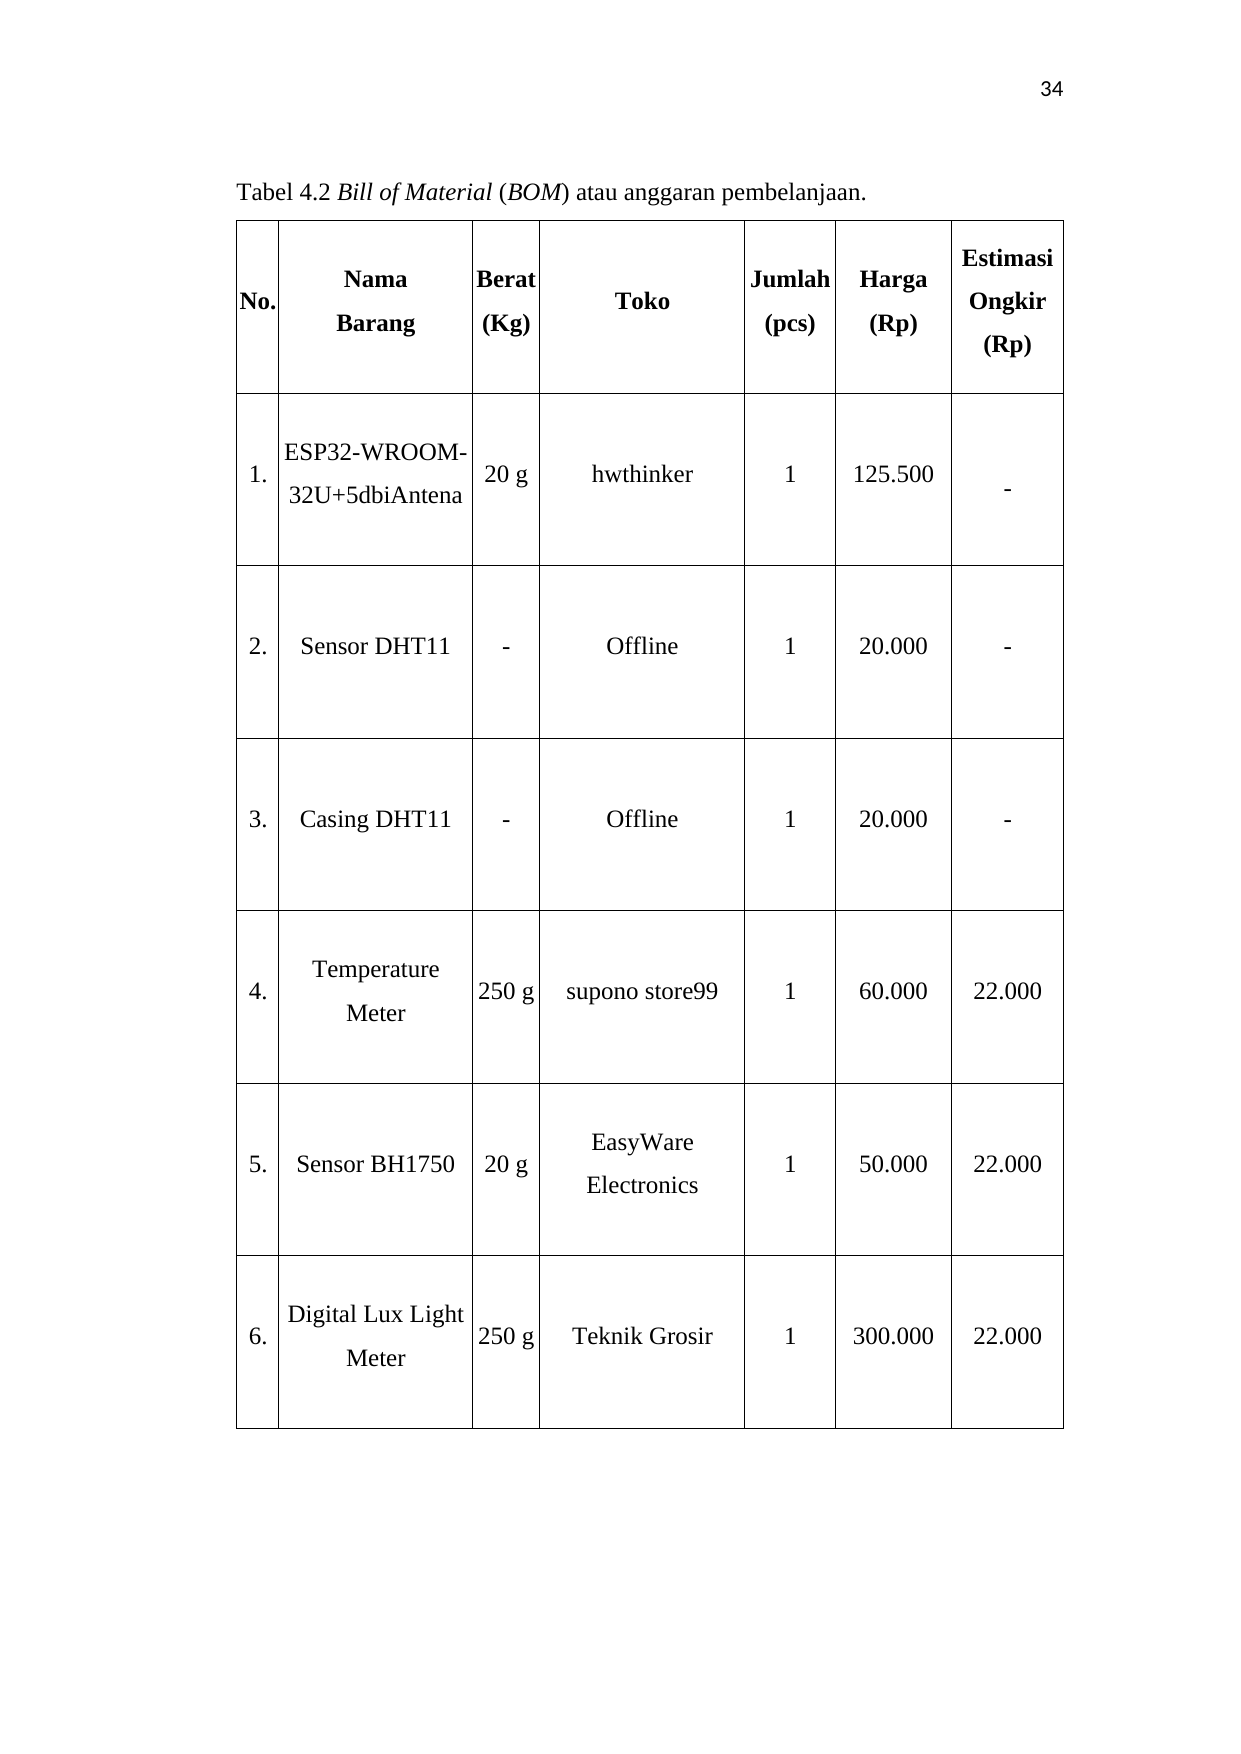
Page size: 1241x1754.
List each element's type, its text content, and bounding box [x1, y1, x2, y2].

table_cell Sensor BH1750 [279, 1084, 472, 1255]
table_cell Offline [540, 739, 744, 910]
table_cell 5. [237, 1084, 278, 1255]
table_cell 1 [745, 1084, 835, 1255]
table_cell 1. [237, 394, 278, 565]
table_cell 50.000 [836, 1084, 951, 1255]
text Tabel 4.2 Bill of Material (BOM) atau anggaran pembelanjaan. [236, 177, 1063, 206]
table_header Estimasi Ongkir (Rp) [952, 221, 1063, 393]
table_header Harga (Rp) [836, 221, 951, 393]
table_cell - [473, 739, 539, 910]
table_cell 22.000 [952, 1256, 1063, 1428]
table_cell 125.500 [836, 394, 951, 565]
table_cell 1 [745, 1256, 835, 1428]
table_cell ESP32-WROOM-32U+5dbiAntena [279, 394, 472, 565]
table_header Jumlah (pcs) [745, 221, 835, 393]
table_cell 6. [237, 1256, 278, 1428]
table_cell - [473, 566, 539, 738]
table_cell 22.000 [952, 1084, 1063, 1255]
table_cell hwthinker [540, 394, 744, 565]
table_cell 1 [745, 739, 835, 910]
table_cell 60.000 [836, 911, 951, 1083]
table_cell 3. [237, 739, 278, 910]
table_cell 250 g [473, 1256, 539, 1428]
table_header Nama Barang [279, 221, 472, 393]
table_cell - [952, 394, 1063, 565]
table_cell 250 g [473, 911, 539, 1083]
table_cell 1 [745, 394, 835, 565]
table_header Berat (Kg) [473, 221, 539, 393]
table_cell - [952, 566, 1063, 738]
table_cell supono store99 [540, 911, 744, 1083]
table_cell 20.000 [836, 566, 951, 738]
table_header Toko [540, 221, 744, 393]
table_cell - [952, 739, 1063, 910]
table_cell 20 g [473, 1084, 539, 1255]
table_cell Temperature Meter [279, 911, 472, 1083]
table_header No. [237, 221, 278, 393]
table_cell 20.000 [836, 739, 951, 910]
table_cell 22.000 [952, 911, 1063, 1083]
table_cell Digital Lux Light Meter [279, 1256, 472, 1428]
table_cell 2. [237, 566, 278, 738]
table_cell 1 [745, 911, 835, 1083]
table_cell 300.000 [836, 1256, 951, 1428]
table_cell 20 g [473, 394, 539, 565]
table_cell Teknik Grosir [540, 1256, 744, 1428]
table_cell Sensor DHT11 [279, 566, 472, 738]
table_cell 4. [237, 911, 278, 1083]
table_cell EasyWare Electronics [540, 1084, 744, 1255]
table_cell 1 [745, 566, 835, 738]
table_cell Casing DHT11 [279, 739, 472, 910]
table_cell Offline [540, 566, 744, 738]
